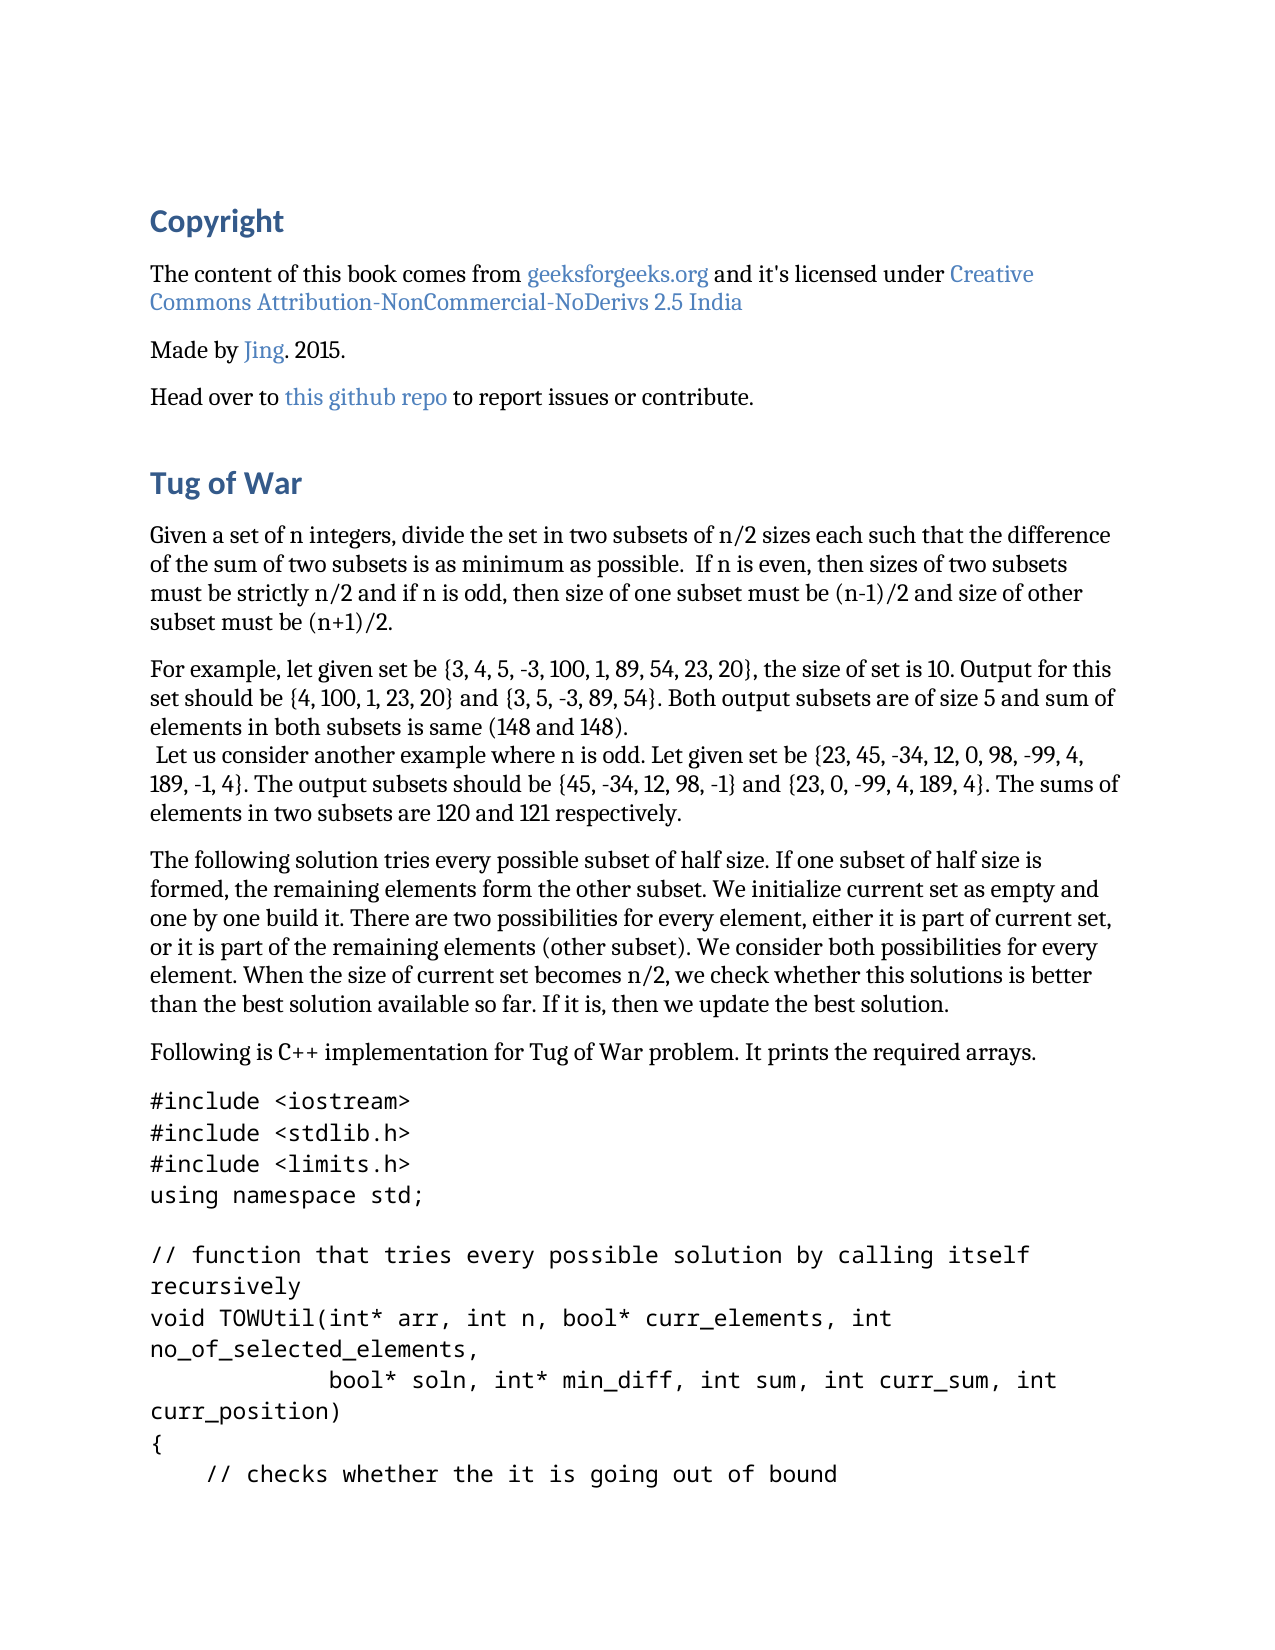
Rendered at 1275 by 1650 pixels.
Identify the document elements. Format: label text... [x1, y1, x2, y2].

text The content of this book comes from geeksforgeeks.org and it's licensed under Creative Commons Attribution-NonCommercial-NoDerivs 2.5 India [150, 259, 1125, 317]
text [150, 1085, 1125, 1489]
text The following solution tries every possible subset of half size. If one subset of half size is formed, the remaining elements form the other subset. We initialize current set as empty and one by one build it. There are two possibilities for every element, either it is part of current set, or it is part of the remaining elements (other subset). We consider both possibilities for every element. When the size of current set becomes n/2, we check whether this solutions is better than the best solution available so far. If it is, then we update the best solution. [150, 846, 1125, 1019]
text For example, let given set be {3, 4, 5, -3, 100, 1, 89, 54, 23, 20}, the size of set is 10. Output for this set should be {4, 100, 1, 23, 20} and {3, 5, -3, 89, 54}. Both output subsets are of size 5 and sum of elements in both subsets is same (148 and 148). Let us consider another example where n is odd. Let given set be {23, 45, -34, 12, 0, 98, -99, 4, 189, -1, 4}. The output subsets should be {45, -34, 12, 98, -1} and {23, 0, -99, 4, 189, 4}. The sums of elements in two subsets are 120 and 121 respectively. [150, 655, 1125, 828]
text Given a set of n integers, divide the set in two subsets of n/2 sizes each such that the difference of the sum of two subsets is as minimum as possible. If n is even, then sizes of two subsets must be strictly n/2 and if n is odd, then size of one subset must be (n-1)/2 and size of other subset must be (n+1)/2. [150, 521, 1125, 636]
text Following is C++ implementation for Tug of War problem. It prints the required arrays. [150, 1038, 1125, 1066]
subtitle Copyright [150, 200, 1125, 241]
text Made by Jing. 2015. [150, 336, 1125, 364]
subtitle Tug of War [150, 462, 1125, 503]
text Head over to this github repo to report issues or contribute. [150, 383, 1125, 412]
